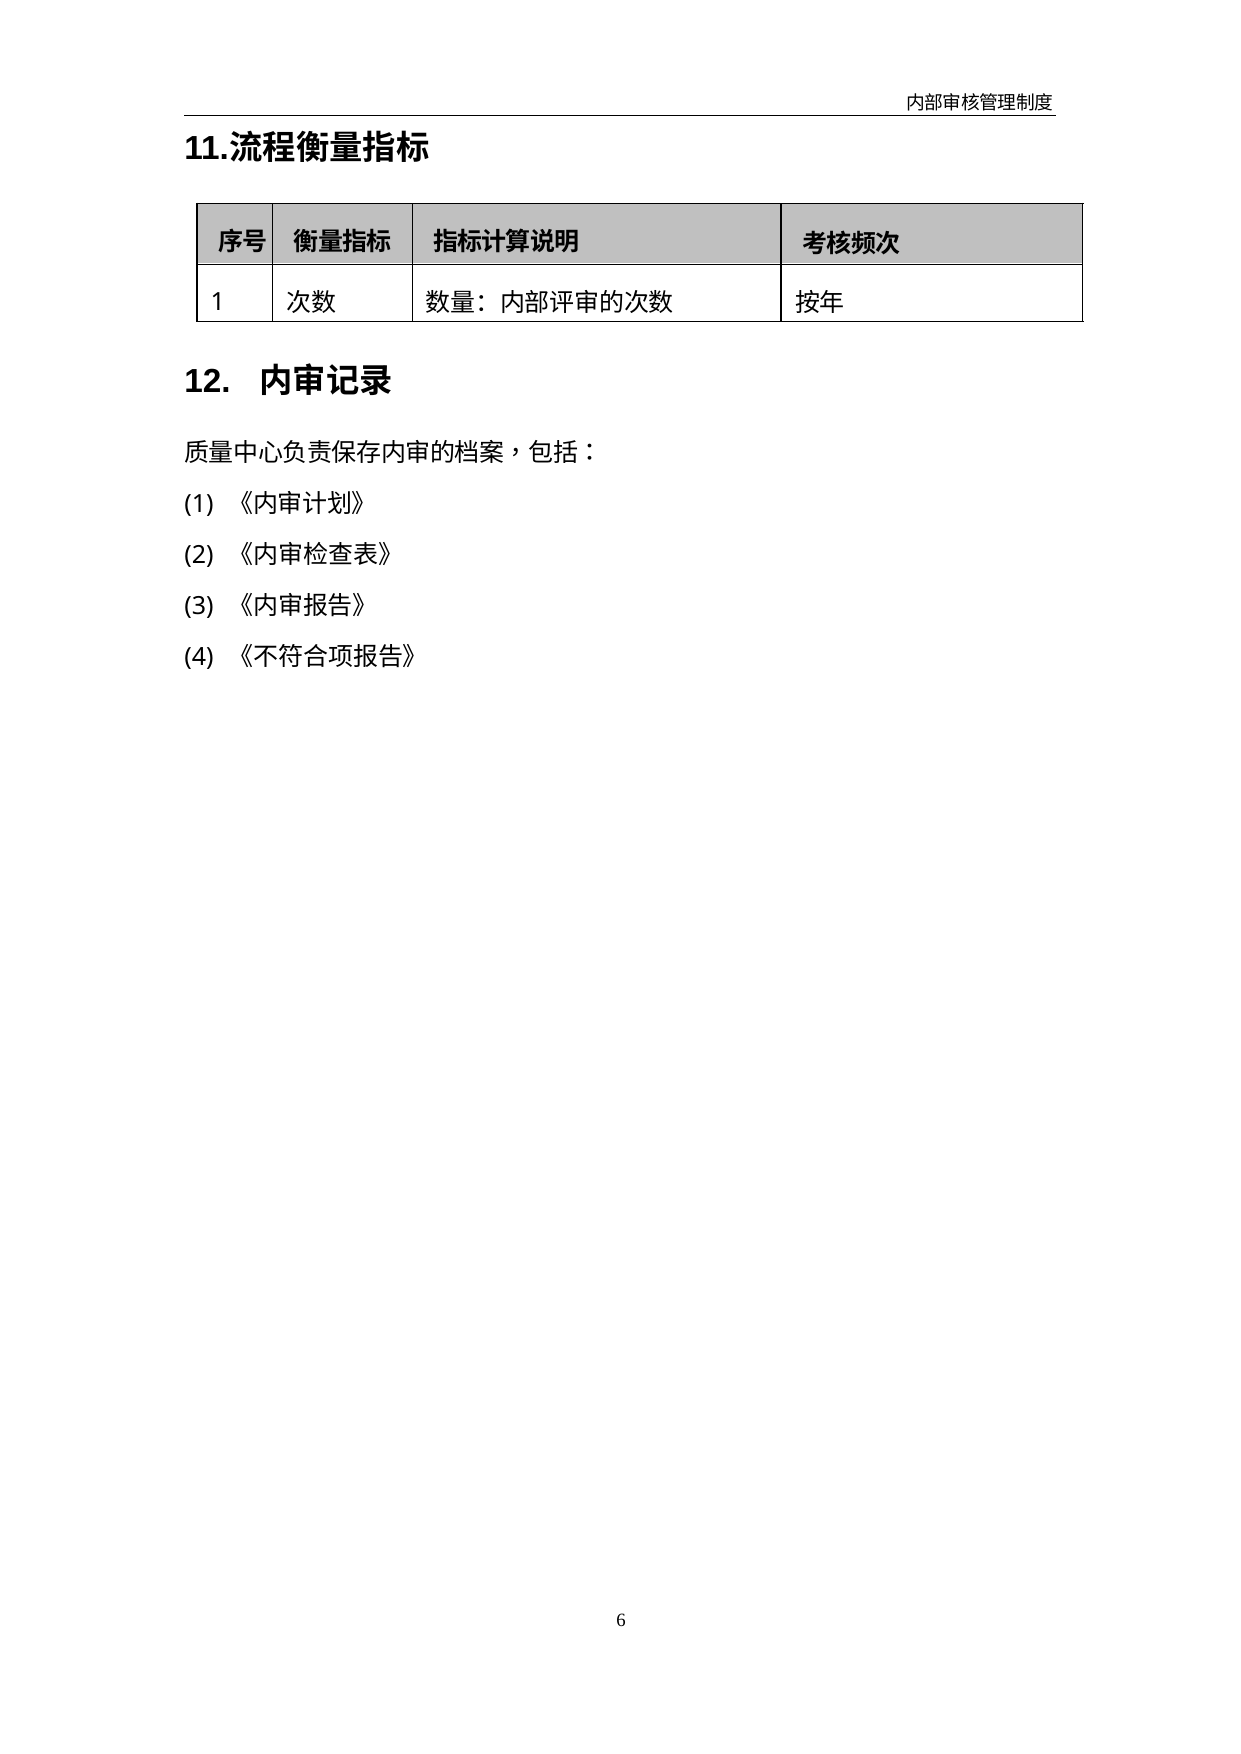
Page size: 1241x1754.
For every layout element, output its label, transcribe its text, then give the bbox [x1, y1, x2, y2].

table_header 衡量指标 [273, 204, 412, 263]
list 《内审计划》 [184, 485, 1056, 519]
table_cell 次数 [273, 265, 412, 321]
table_header 考核频次 [782, 204, 1082, 263]
list 《内审检查表》 [184, 536, 1056, 570]
text 质量中心负责保存内审的档案，包括： [184, 434, 1056, 468]
table_header 序号 [198, 204, 272, 263]
table_cell 数量：内部评审的次数 [413, 265, 780, 321]
list 《内审报告》 [184, 587, 1056, 621]
text 内审记录 [184, 357, 1056, 402]
text 流程衡量指标 [184, 121, 1056, 169]
table_cell 按年 [782, 265, 1082, 321]
table_cell 1 [198, 265, 272, 321]
table_header 指标计算说明 [413, 204, 780, 263]
list 《不符合项报告》 [184, 638, 1056, 672]
